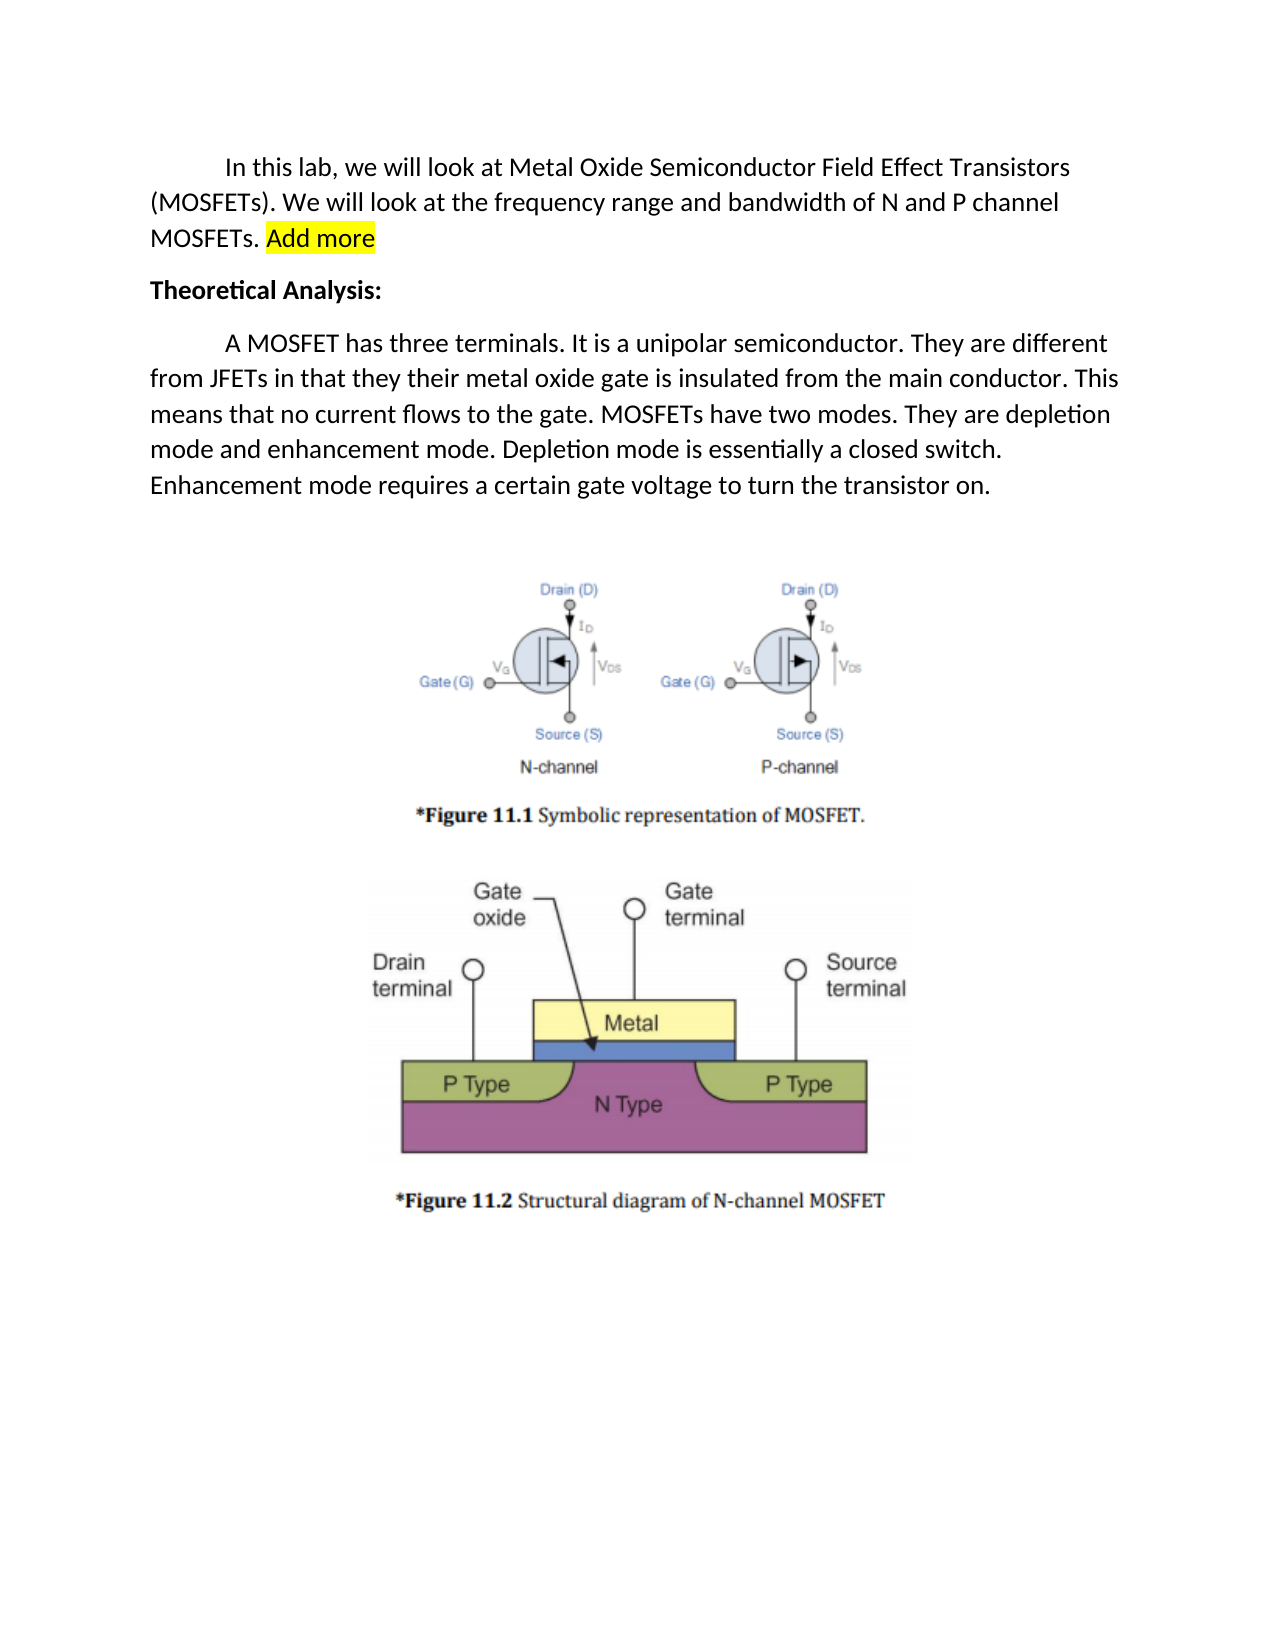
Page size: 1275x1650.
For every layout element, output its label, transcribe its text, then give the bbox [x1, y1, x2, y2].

picture [348, 572, 927, 1242]
text Theoretical Analysis: [150, 273, 1125, 307]
text In this lab, we will look at Metal Oxide Semiconductor Field Effect Transistors (MOSFETs). We will look at the frequency range and bandwidth of N and P channel MOSFETs. Add more [150, 150, 1125, 254]
text A MOSFET has three terminals. It is a unipolar semiconductor. They are different from JFETs in that they their metal oxide gate is insulated from the main conductor. This means that no current flows to the gate. MOSFETs have two modes. They are depletion mode and enhancement mode. Depletion mode is essentially a closed switch. Enhancement mode requires a certain gate voltage to turn the transistor on. [150, 326, 1125, 501]
